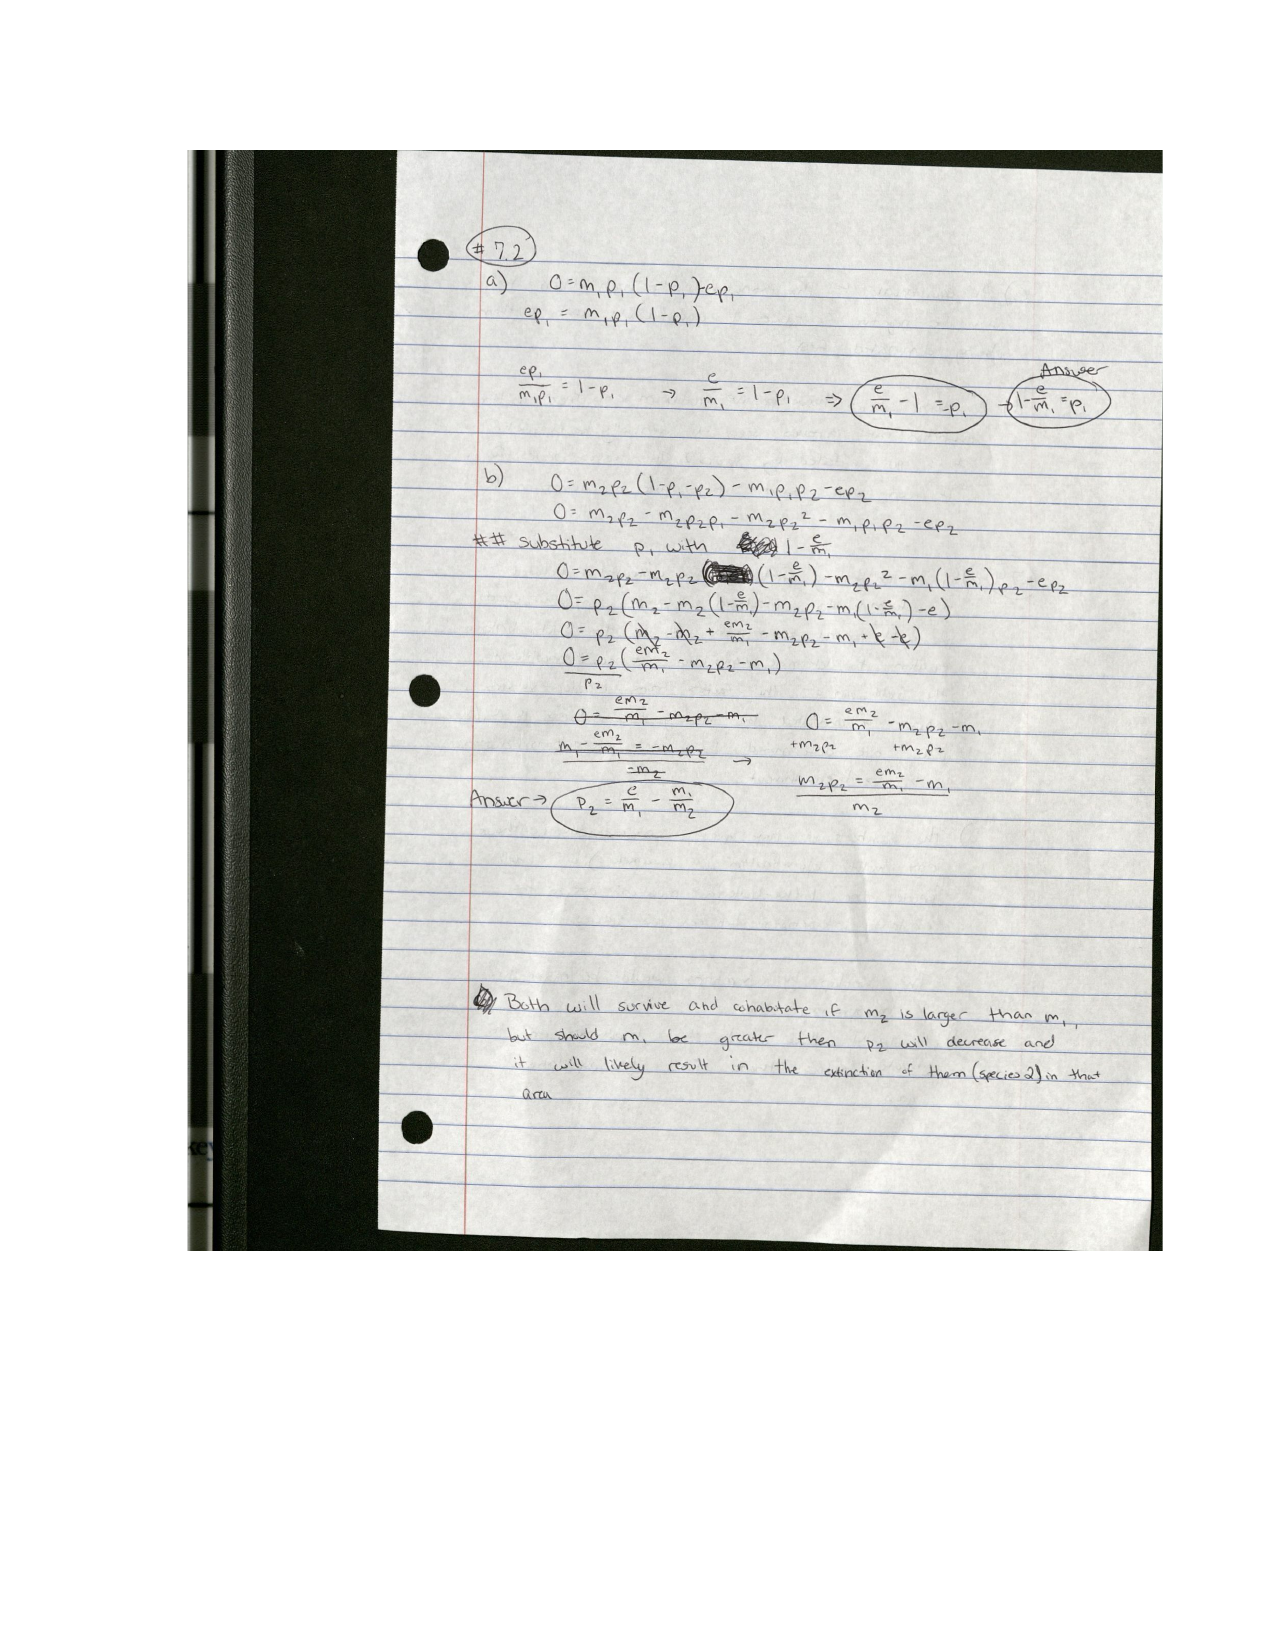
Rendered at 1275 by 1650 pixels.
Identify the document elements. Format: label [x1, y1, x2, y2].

picture [187, 150, 1163, 1251]
